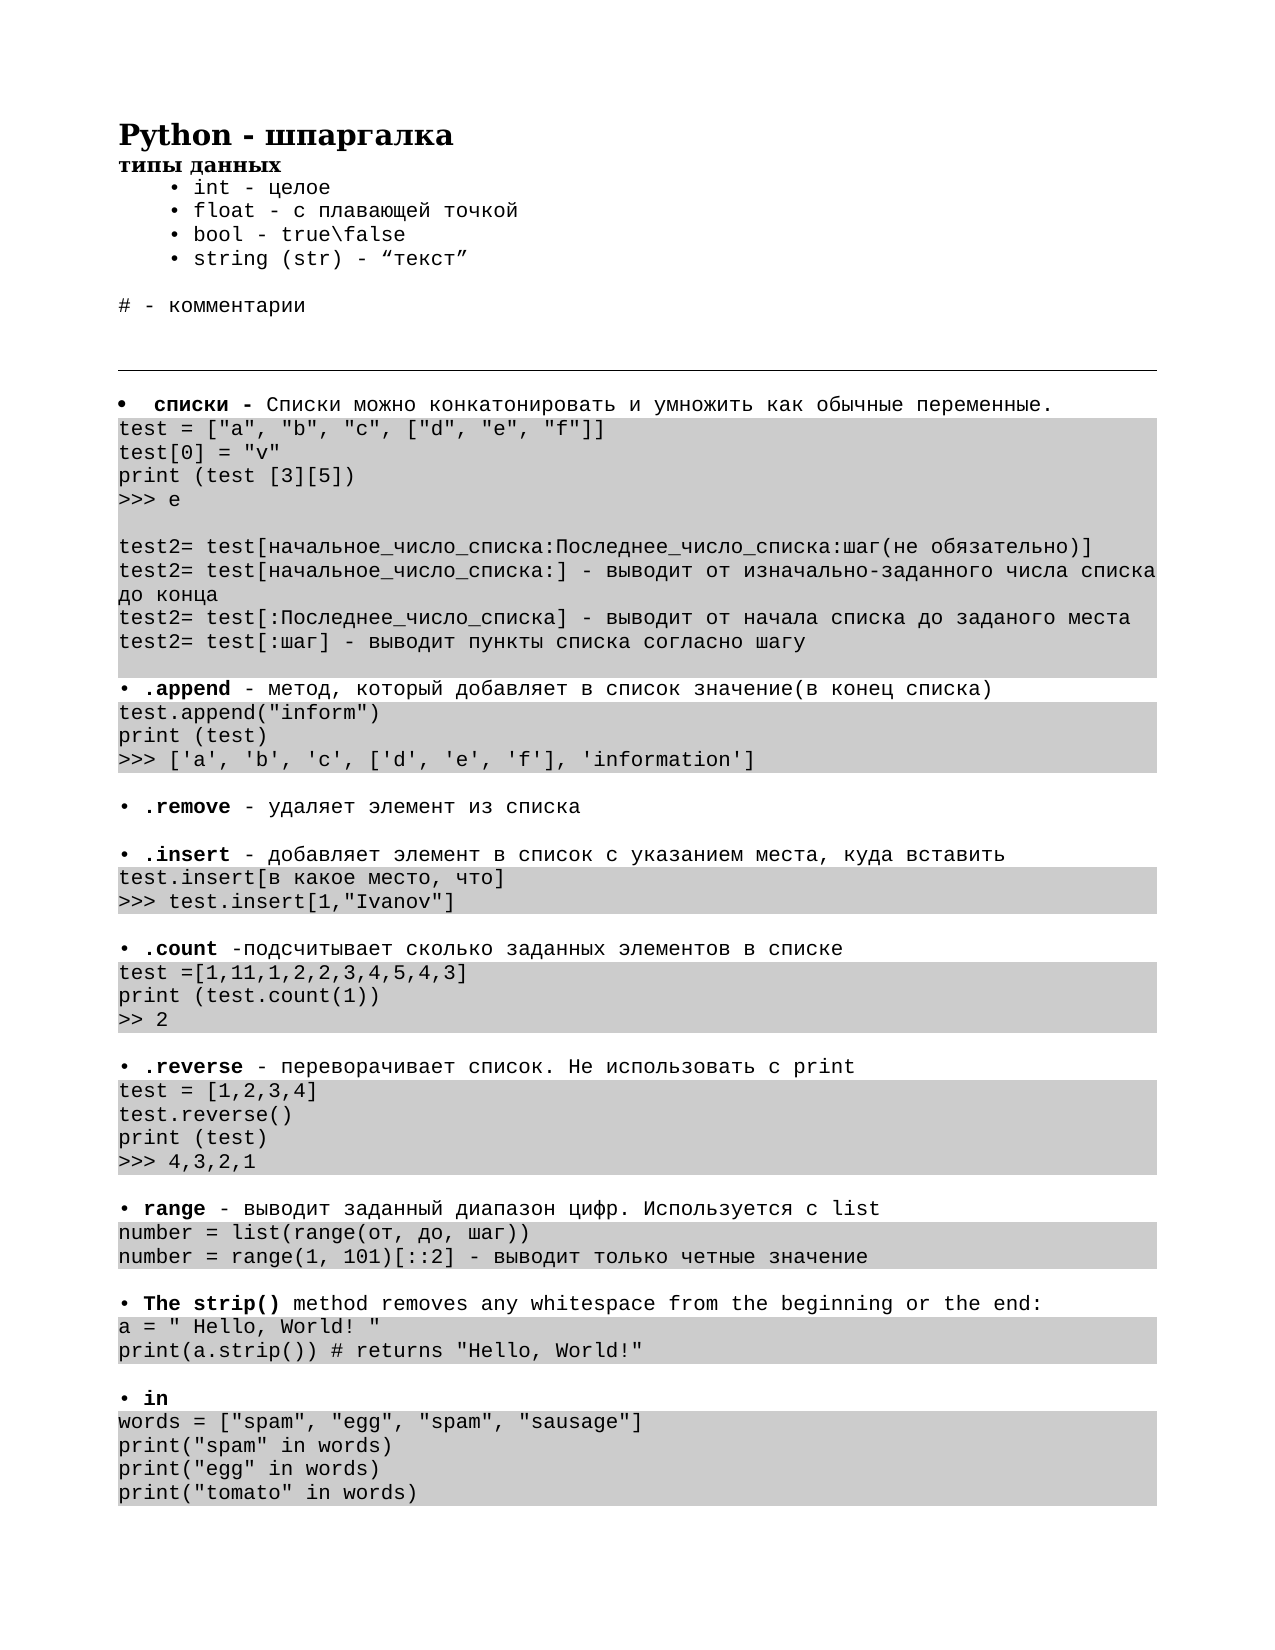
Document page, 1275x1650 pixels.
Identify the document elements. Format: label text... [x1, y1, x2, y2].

text • range - выводит заданный диапазон цифр. Используется с list [118, 1198, 1157, 1222]
text • The strip() method removes any whitespace from the beginning or the end: [118, 1293, 1157, 1317]
text number = range(1, 101)[::2] - выводит только четные значение [118, 1246, 1157, 1269]
text words = ["spam", "egg", "spam", "sausage"] [118, 1411, 1157, 1435]
text test2= test[начальное_число_списка:Последнее_число_списка:шаг(не обязательно)] [118, 536, 1157, 560]
text • bool - true\false [118, 224, 1157, 248]
text Python - шпаргалка [118, 118, 1157, 152]
text print (test [3][5]) [118, 465, 1157, 489]
text test = ["a", "b", "c", ["d", "e", "f"]] [118, 418, 1157, 442]
text print (test.count(1)) [118, 986, 1157, 1009]
text print("spam" in words) [118, 1435, 1157, 1458]
text test.append("inform") [118, 702, 1157, 725]
text print("tomato" in words) [118, 1482, 1157, 1506]
text test = [1,2,3,4] [118, 1080, 1157, 1104]
text test2= test[:шаг] - выводит пункты списка согласно шагу [118, 631, 1157, 654]
text test.insert[в какое место, что] [118, 867, 1157, 891]
text >>> ['a', 'b', 'c', ['d', 'e', 'f'], 'information'] [118, 749, 1157, 773]
text • .remove - удаляет элемент из списка [118, 796, 1157, 820]
text • in [118, 1387, 1157, 1411]
text • float - с плавающей точкой [118, 201, 1157, 224]
text print(a.strip()) # returns "Hello, World!" [118, 1340, 1157, 1364]
list списки - Списки можно конкатонировать и умножить как обычные переменные. [118, 394, 1157, 418]
text • .reverse - переворачивает список. Не использовать с print [118, 1056, 1157, 1080]
text test2= test[начальное_число_списка:] - выводит от изначально-заданного числа списка до конца [118, 560, 1157, 607]
text print (test) [118, 1127, 1157, 1151]
text print("egg" in words) [118, 1458, 1157, 1482]
text a = " Hello, World! " [118, 1317, 1157, 1340]
text print (test) [118, 725, 1157, 749]
text >>> e [118, 489, 1157, 513]
text >>> test.insert[1,"Ivanov"] [118, 891, 1157, 914]
text • string (str) - “текст” [118, 248, 1157, 271]
text number = list(range(от, до, шаг)) [118, 1222, 1157, 1246]
text • .count -подсчитывает сколько заданных элементов в списке [118, 938, 1157, 962]
text • .append - метод, который добавляет в список значение(в конец списка) [118, 678, 1157, 702]
text test.reverse() [118, 1104, 1157, 1127]
text • int - целое [118, 177, 1157, 201]
text • .insert - добавляет элемент в список с указанием места, куда вставить [118, 844, 1157, 867]
text # - комментарии [118, 295, 1157, 319]
text типы данных [118, 152, 1157, 177]
text >> 2 [118, 1009, 1157, 1033]
text >>> 4,3,2,1 [118, 1151, 1157, 1175]
text test =[1,11,1,2,2,3,4,5,4,3] [118, 962, 1157, 986]
text test2= test[:Последнее_число_списка] - выводит от начала списка до заданого места [118, 607, 1157, 631]
text test[0] = "v" [118, 442, 1157, 465]
